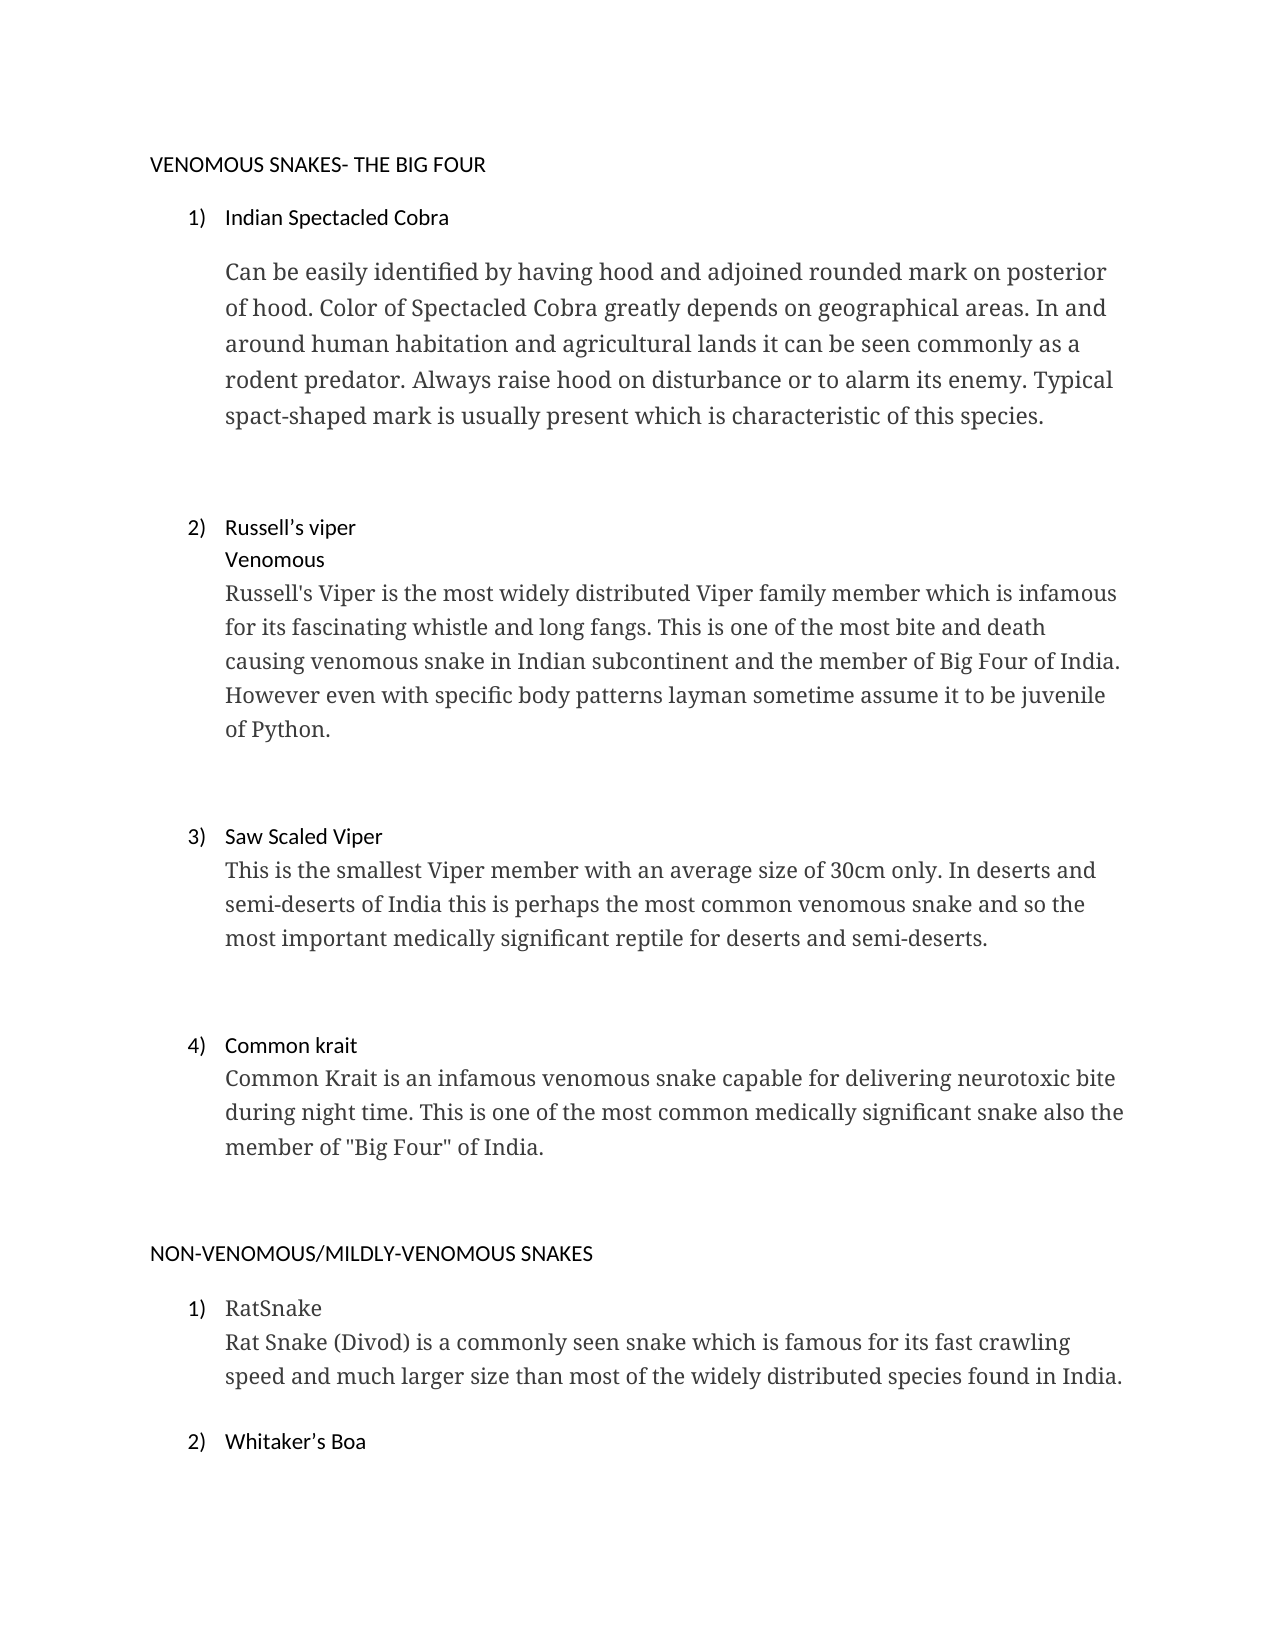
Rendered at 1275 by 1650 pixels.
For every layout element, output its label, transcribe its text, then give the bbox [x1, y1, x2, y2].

text VENOMOUS SNAKES- THE BIG FOUR [150, 150, 1125, 178]
list Whitaker’s Boa [187, 1427, 1125, 1455]
list Saw Scaled Viper [187, 822, 1125, 850]
list This is the smallest Viper member with an average size of 30cm only. In deserts and semi-deserts of India this is perhaps the most common venomous snake and so the most important medically significant reptile for deserts and semi-deserts. [225, 854, 1125, 953]
list Russell's Viper is the most widely distributed Viper family member which is infamous for its fascinating whistle and long fangs. This is one of the most bite and death causing venomous snake in Indian subcontinent and the member of Big Four of India. However even with specific body patterns layman sometime assume it to be juvenile of Python. [225, 578, 1125, 744]
list Russell’s viper [187, 513, 1125, 541]
list Venomous [225, 546, 1125, 573]
list Common Krait is an infamous venomous snake capable for delivering neurotoxic bite during night time. This is one of the most common medically significant snake also the member of "Big Four" of India. [225, 1127, 1125, 1161]
list Rat Snake (Divod) is a commonly seen snake which is famous for its fast crawling speed and much larger size than most of the widely distributed species found in India. [225, 1327, 1125, 1391]
text Can be easily identified by having hood and adjoined rounded mark on posterior of hood. Color of Spectacled Cobra greatly depends on geographical areas. In and around human habitation and agricultural lands it can be seen commonly as a rodent predator. Always raise hood on disturbance or to alarm its enemy. Typical spact-shaped mark is usually present which is characteristic of this species. [225, 256, 1125, 431]
list Common Krait is an infamous venomous snake capable for delivering neurotoxic bite during night time. This is one of the most common medically significant snake also the member of "Big Four" of India. [225, 1063, 1125, 1097]
list Common krait [187, 1031, 1125, 1059]
list Indian Spectacled Cobra [187, 203, 1125, 231]
text NON-VENOMOUS/MILDLY-VENOMOUS SNAKES [150, 1239, 1125, 1267]
list RatSnake [187, 1292, 1125, 1322]
